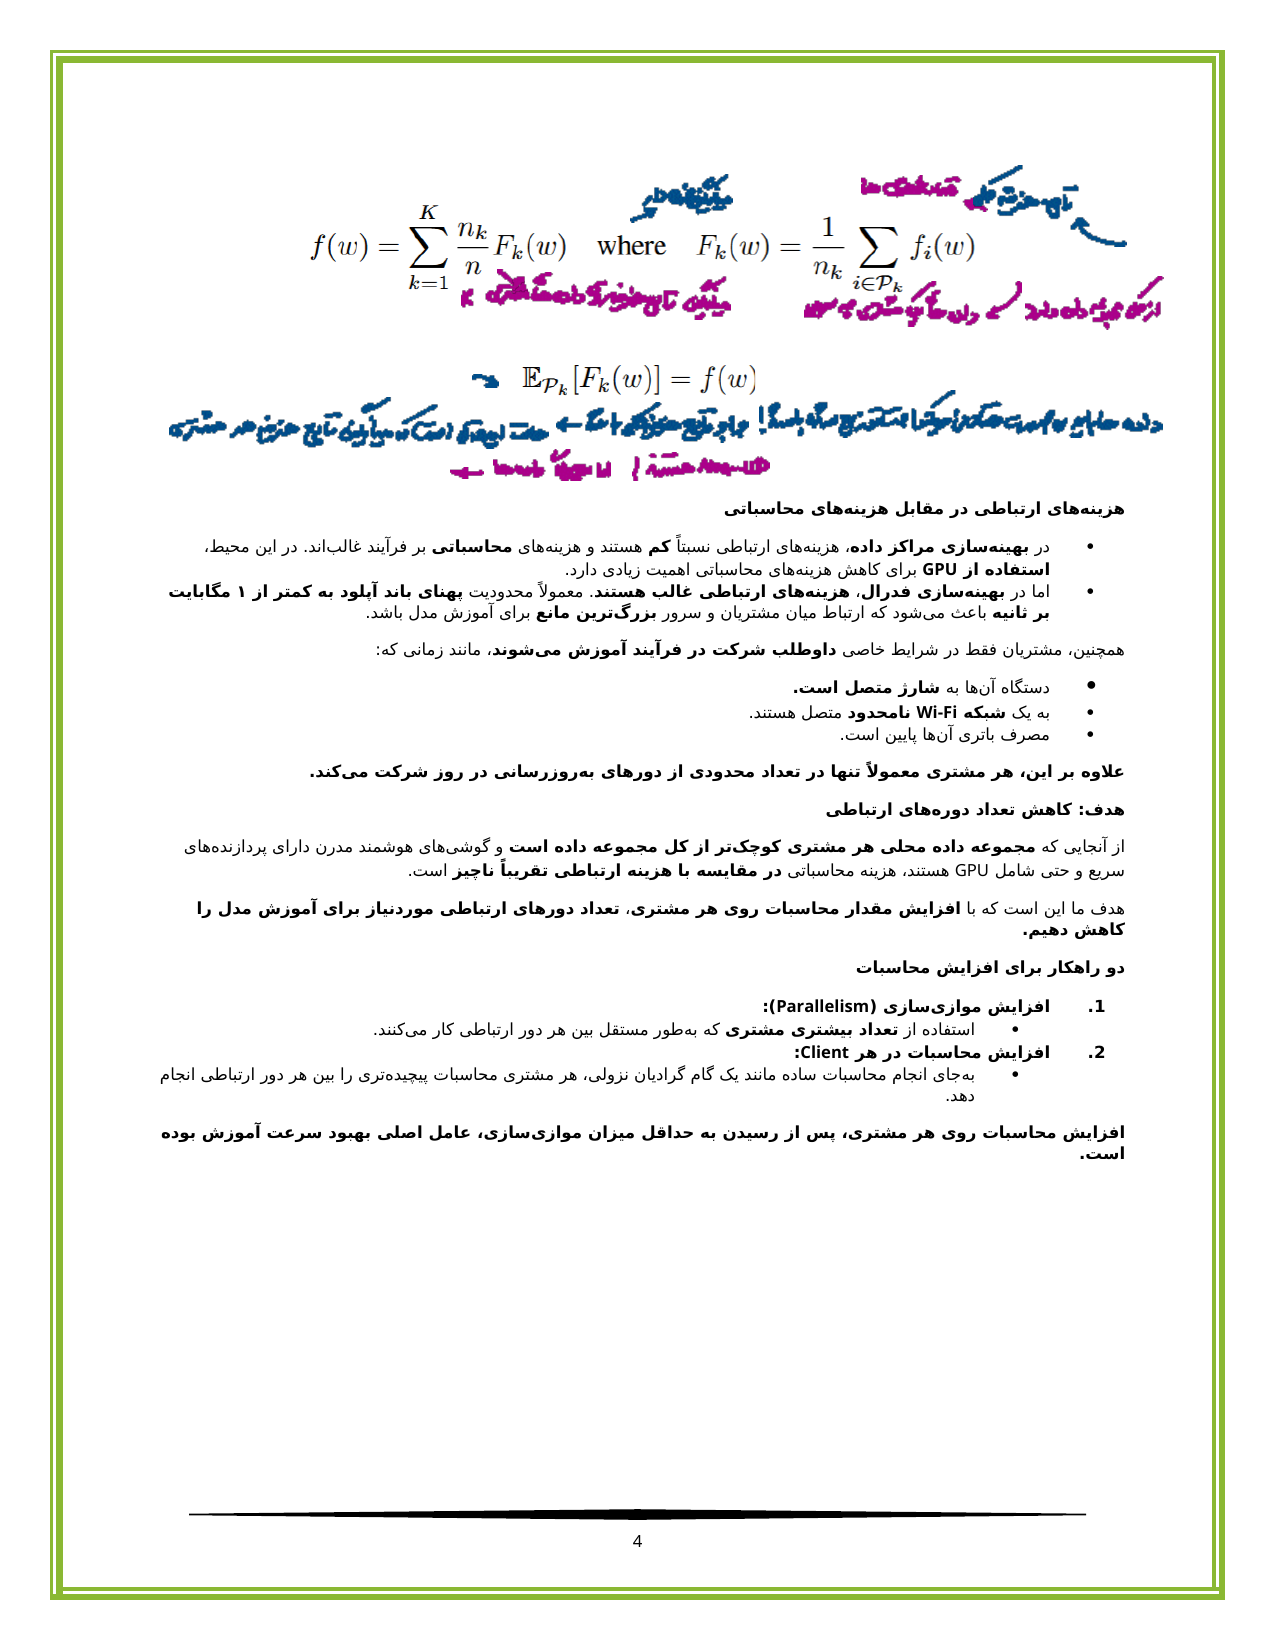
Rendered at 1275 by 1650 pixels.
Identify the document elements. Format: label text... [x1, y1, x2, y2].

list افزایش محاسبات در هر Client: [150, 1040, 1087, 1063]
list در بهینه‌سازی مراکز داده، هزینه‌های ارتباطی نسبتاً کم هستند و هزینه‌های محاسباتی بر فرآیند غالب‌اند. در این محیط، استفاده از GPU برای کاهش هزینه‌های محاسباتی اهمیت زیادی دارد. [150, 537, 1087, 580]
text دو راهکار برای افزایش محاسبات [150, 958, 1125, 977]
list افزایش موازی‌سازی (Parallelism): [150, 995, 1087, 1018]
text افزایش محاسبات روی هر مشتری، پس از رسیدن به حداقل میزان موازی‌سازی، عامل اصلی بهبود سرعت آموزش بوده است. [150, 1123, 1125, 1163]
list دستگاه آن‌ها به شارژ متصل است. [150, 678, 1087, 699]
picture [556, 402, 749, 443]
text همچنین، مشتریان فقط در شرایط خاصی داوطلب شرکت در فرآیند آموزش می‌شوند، مانند زمانی که: [150, 640, 1125, 660]
text هدف: کاهش تعداد دوره‌های ارتباطی [150, 800, 1125, 819]
list به یک شبکه Wi-Fi نامحدود متصل هستند. [150, 700, 1087, 723]
picture [299, 165, 1127, 327]
list استفاده از تعداد بیشتری مشتری که به‌طور مستقل بین هر دور ارتباطی کار می‌کنند. [150, 1019, 1012, 1039]
text علاوه بر این، هر مشتری معمولاً تنها در تعداد محدودی از دورهای به‌روزرسانی در روز شرکت می‌کند. [150, 762, 1125, 782]
text از آنجایی که مجموعه داده محلی هر مشتری کوچک‌تر از کل مجموعه داده است و گوشی‌های هوشمند مدرن دارای پردازنده‌های سریع و حتی شامل GPU هستند، هزینه محاسباتی در مقایسه با هزینه ارتباطی تقریباً ناچیز است. [150, 837, 1125, 881]
picture [759, 390, 1163, 438]
picture [450, 467, 484, 479]
text هدف ما این است که با افزایش مقدار محاسبات روی هر مشتری، تعداد دورهای ارتباطی موردنیاز برای آموزش مدل را کاهش دهیم. [150, 899, 1125, 939]
picture [169, 361, 755, 481]
list به‌جای انجام محاسبات ساده مانند یک گام گرادیان نزولی، هر مشتری محاسبات پیچیده‌تری را بین هر دور ارتباطی انجام دهد. [150, 1065, 1012, 1105]
list مصرف باتری آن‌ها پایین است. [150, 725, 1087, 744]
picture [1025, 276, 1164, 330]
text هزینه‌های ارتباطی در مقابل هزینه‌های محاسباتی [150, 499, 1125, 518]
picture [632, 452, 770, 481]
list اما در بهینه‌سازی فدرال، هزینه‌های ارتباطی غالب هستند. معمولاً محدودیت پهنای باند آپلود به کمتر از ۱ مگابایت بر ثانیه باعث می‌شود که ارتباط میان مشتریان و سرور بزرگ‌ترین مانع برای آموزش مدل باشد. [150, 582, 1087, 622]
picture [472, 374, 499, 388]
